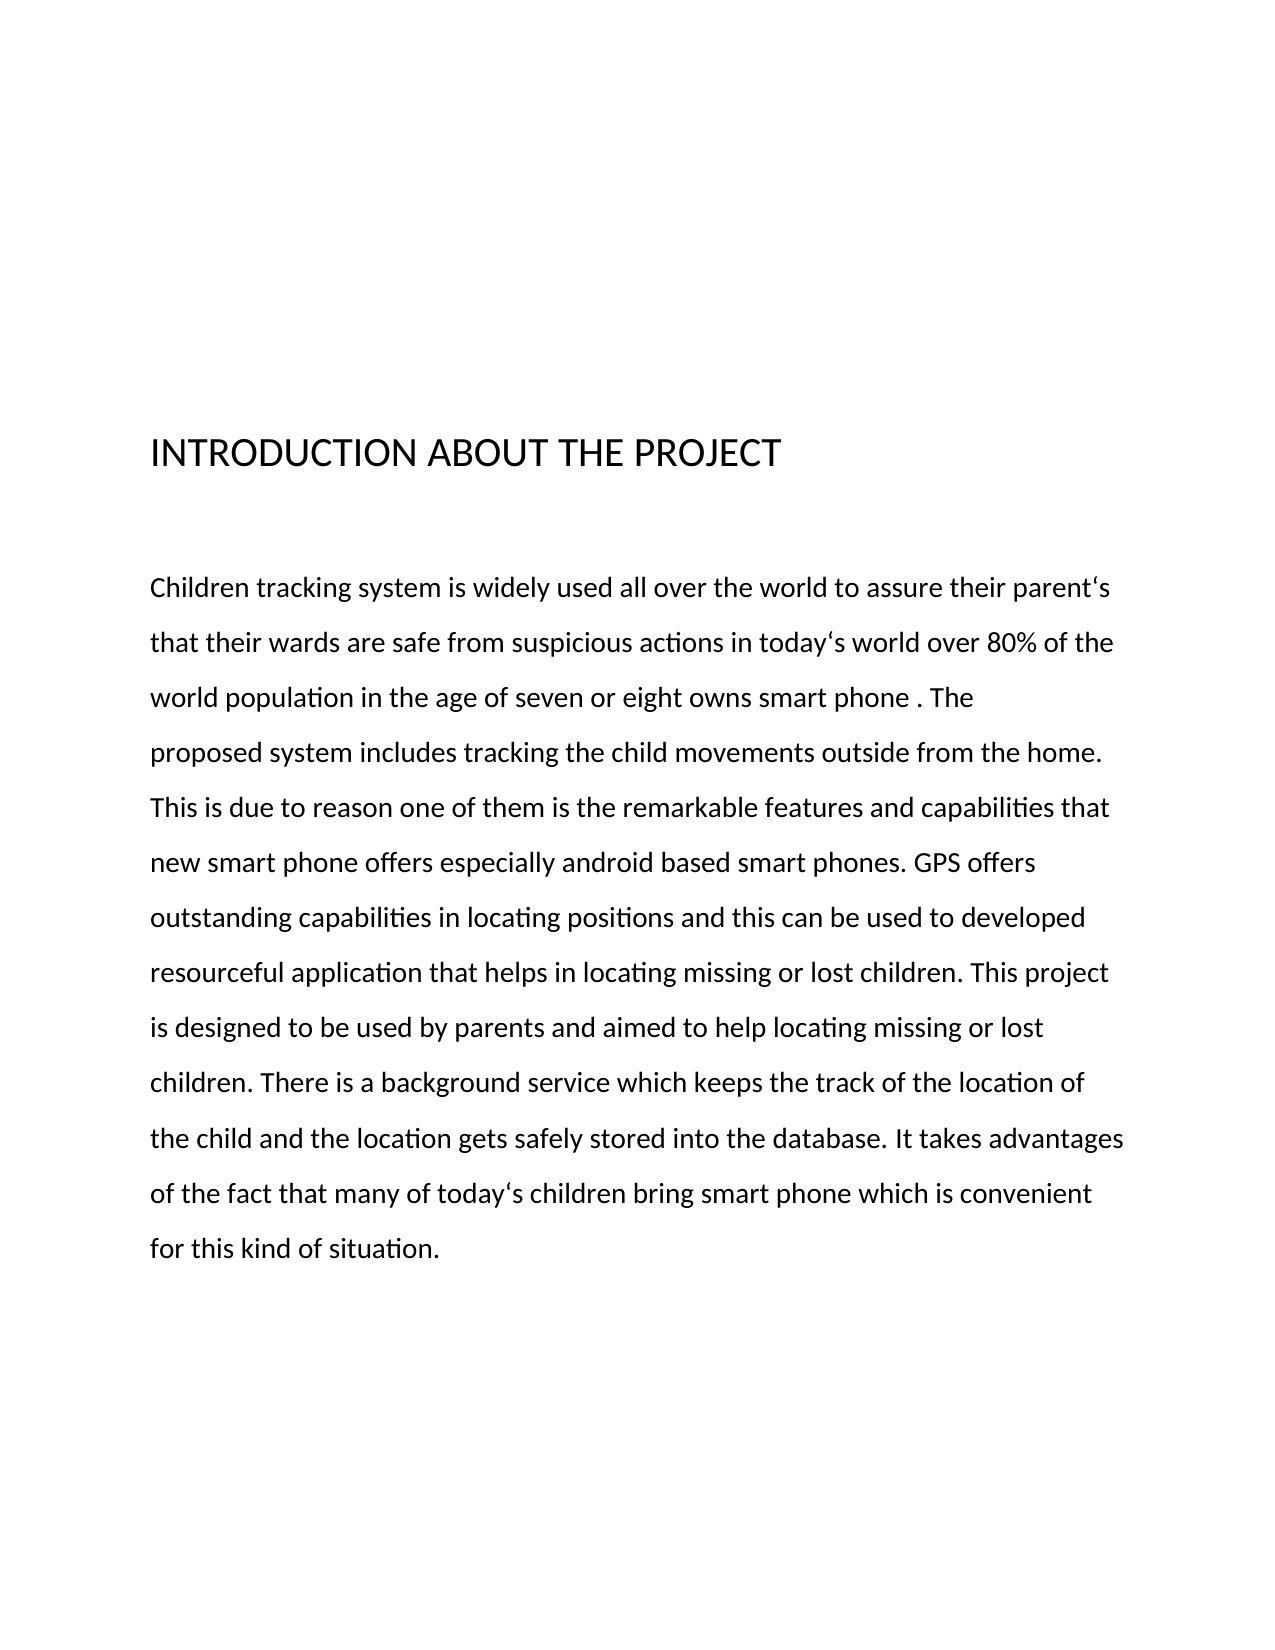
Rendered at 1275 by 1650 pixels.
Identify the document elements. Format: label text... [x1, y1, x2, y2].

text This is due to reason one of them is the remarkable features and capabilities that [150, 789, 1125, 825]
text for this kind of situation. [150, 1230, 1125, 1266]
text of the fact that many of today‘s children bring smart phone which is convenient [150, 1175, 1125, 1210]
text the child and the location gets safely stored into the database. It takes advantages [150, 1120, 1125, 1155]
text proposed system includes tracking the child movements outside from the home. [150, 734, 1125, 769]
text is designed to be used by parents and aimed to help locating missing or lost [150, 1009, 1125, 1045]
text INTRODUCTION ABOUT THE PROJECT [150, 426, 1125, 476]
text that their wards are safe from suspicious actions in today‘s world over 80% of the [150, 624, 1125, 659]
text outstanding capabilities in locating positions and this can be used to developed [150, 899, 1125, 935]
text world population in the age of seven or eight owns smart phone . The [150, 679, 1125, 714]
text resourceful application that helps in locating missing or lost children. This project [150, 954, 1125, 990]
text new smart phone offers especially android based smart phones. GPS offers [150, 844, 1125, 880]
text children. There is a background service which keeps the track of the location of [150, 1064, 1125, 1100]
text Children tracking system is widely used all over the world to assure their parent‘s [150, 569, 1125, 604]
